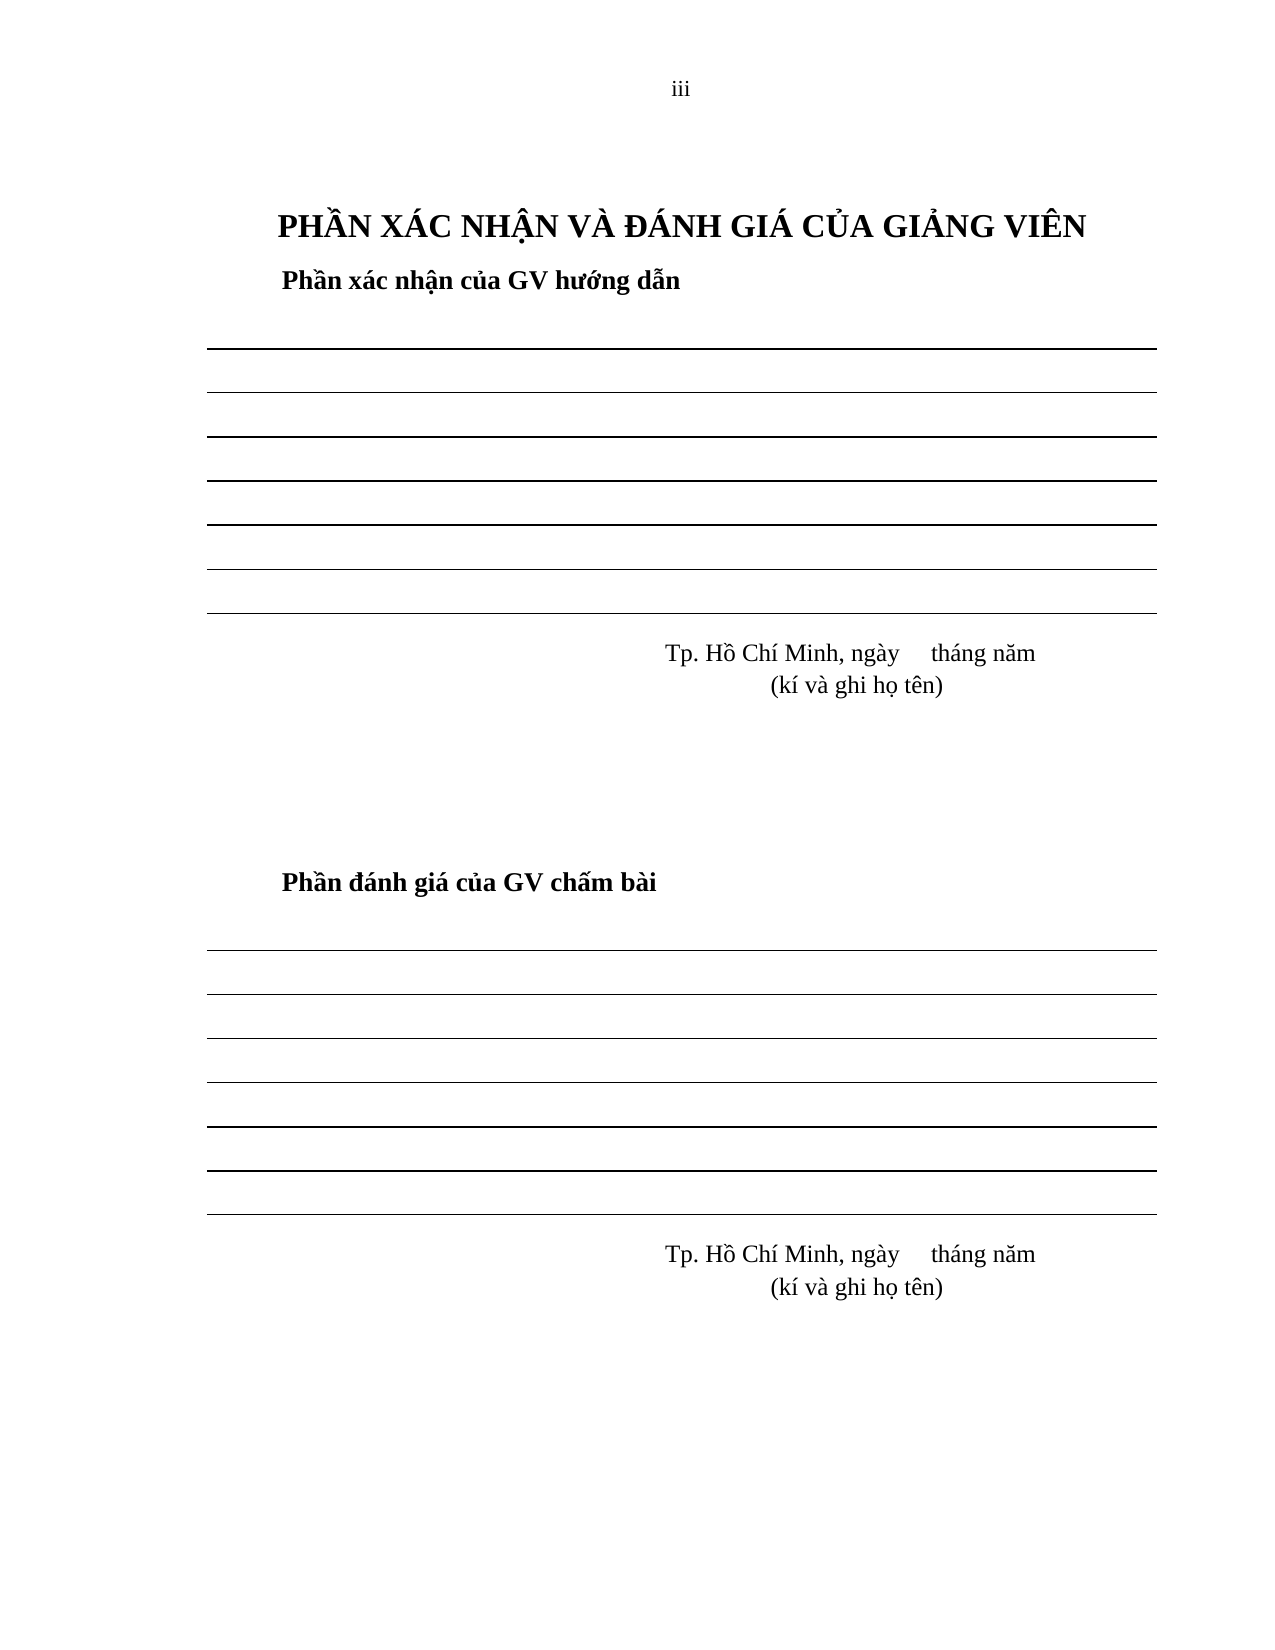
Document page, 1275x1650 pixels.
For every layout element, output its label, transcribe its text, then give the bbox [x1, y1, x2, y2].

text Tp. Hồ Chí Minh, ngày tháng năm (kí và ghi họ tên) [665, 638, 1048, 699]
subtitle Phần đánh giá của GV chấm bài [282, 866, 1175, 897]
text Tp. Hồ Chí Minh, ngày tháng năm (kí và ghi họ tên) [665, 1239, 1048, 1301]
subtitle Phần xác nhận của GV hướng dẫn [282, 264, 1175, 295]
subtitle PHẦN XÁC NHẬN VÀ ĐÁNH GIÁ CỦA GIẢNG VIÊN [277, 207, 1175, 245]
